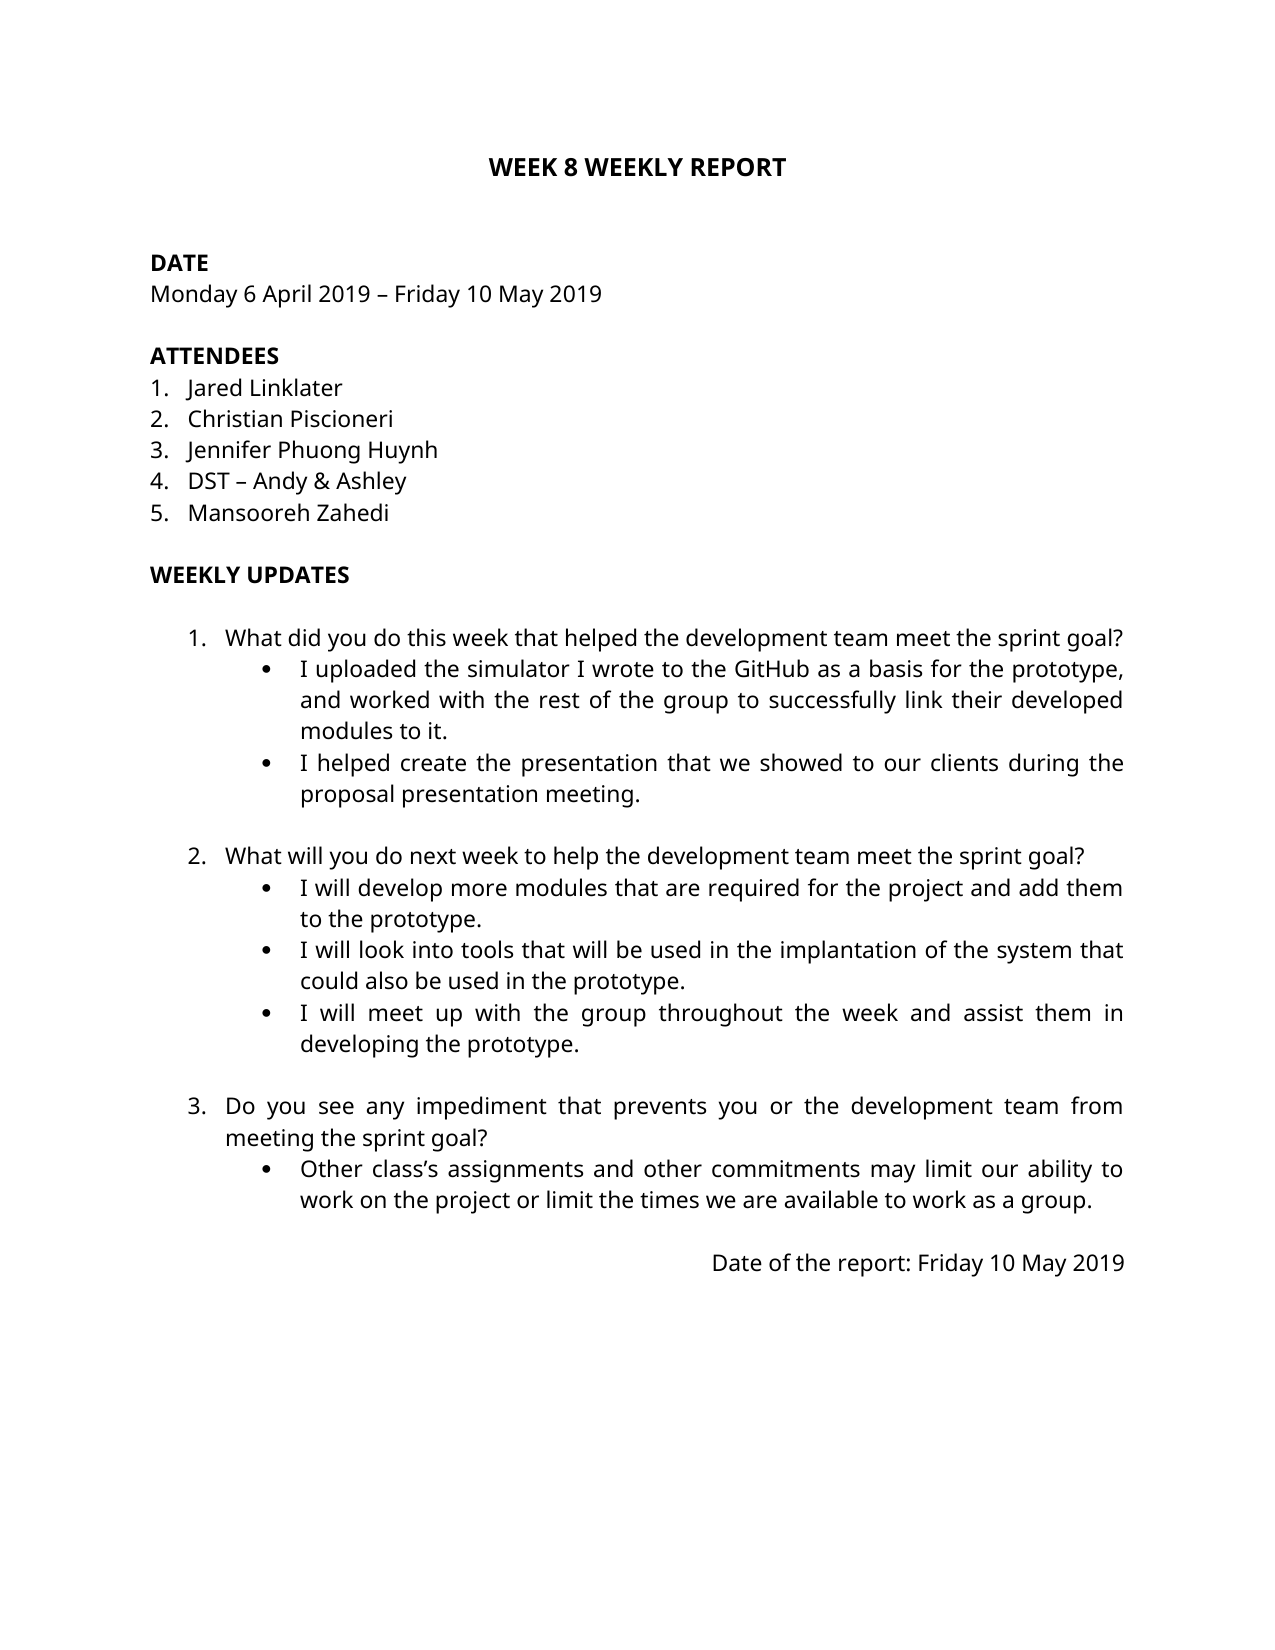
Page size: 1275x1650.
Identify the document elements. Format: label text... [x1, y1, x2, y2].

text ATTENDEES [150, 340, 1125, 372]
list I will meet up with the group throughout the week and assist them in developing the prototype. [262, 997, 1125, 1059]
list I uploaded the simulator I wrote to the GitHub as a basis for the prototype, and worked with the rest of the group to successfully link their developed modules to it. [262, 653, 1125, 747]
text WEEKLY UPDATES [150, 559, 1125, 590]
list Do you see any impediment that prevents you or the development team from meeting the sprint goal? [187, 1090, 1125, 1153]
list What did you do this week that helped the development team meet the sprint goal? [187, 622, 1125, 653]
list I helped create the presentation that we showed to our clients during the proposal presentation meeting. [262, 747, 1125, 809]
text Monday 6 April 2019 – Friday 10 May 2019 [150, 278, 1125, 309]
list Mansooreh Zahedi [150, 497, 1125, 528]
list Jennifer Phuong Huynh [150, 434, 1125, 465]
list Jared Linklater [150, 372, 1125, 403]
list What will you do next week to help the development team meet the sprint goal? [187, 840, 1125, 872]
list Other class’s assignments and other commitments may limit our ability to work on the project or limit the times we are available to work as a group. [262, 1153, 1125, 1215]
list I will look into tools that will be used in the implantation of the system that could also be used in the prototype. [262, 934, 1125, 997]
list I will develop more modules that are required for the project and add them to the prototype. [262, 872, 1125, 934]
list DST – Andy & Ashley [150, 465, 1125, 497]
text Date of the report: Friday 10 May 2019 [150, 1247, 1125, 1278]
text WEEK 8 WEEKLY REPORT [150, 150, 1125, 184]
text DATE [150, 247, 1125, 278]
list Christian Piscioneri [150, 403, 1125, 434]
